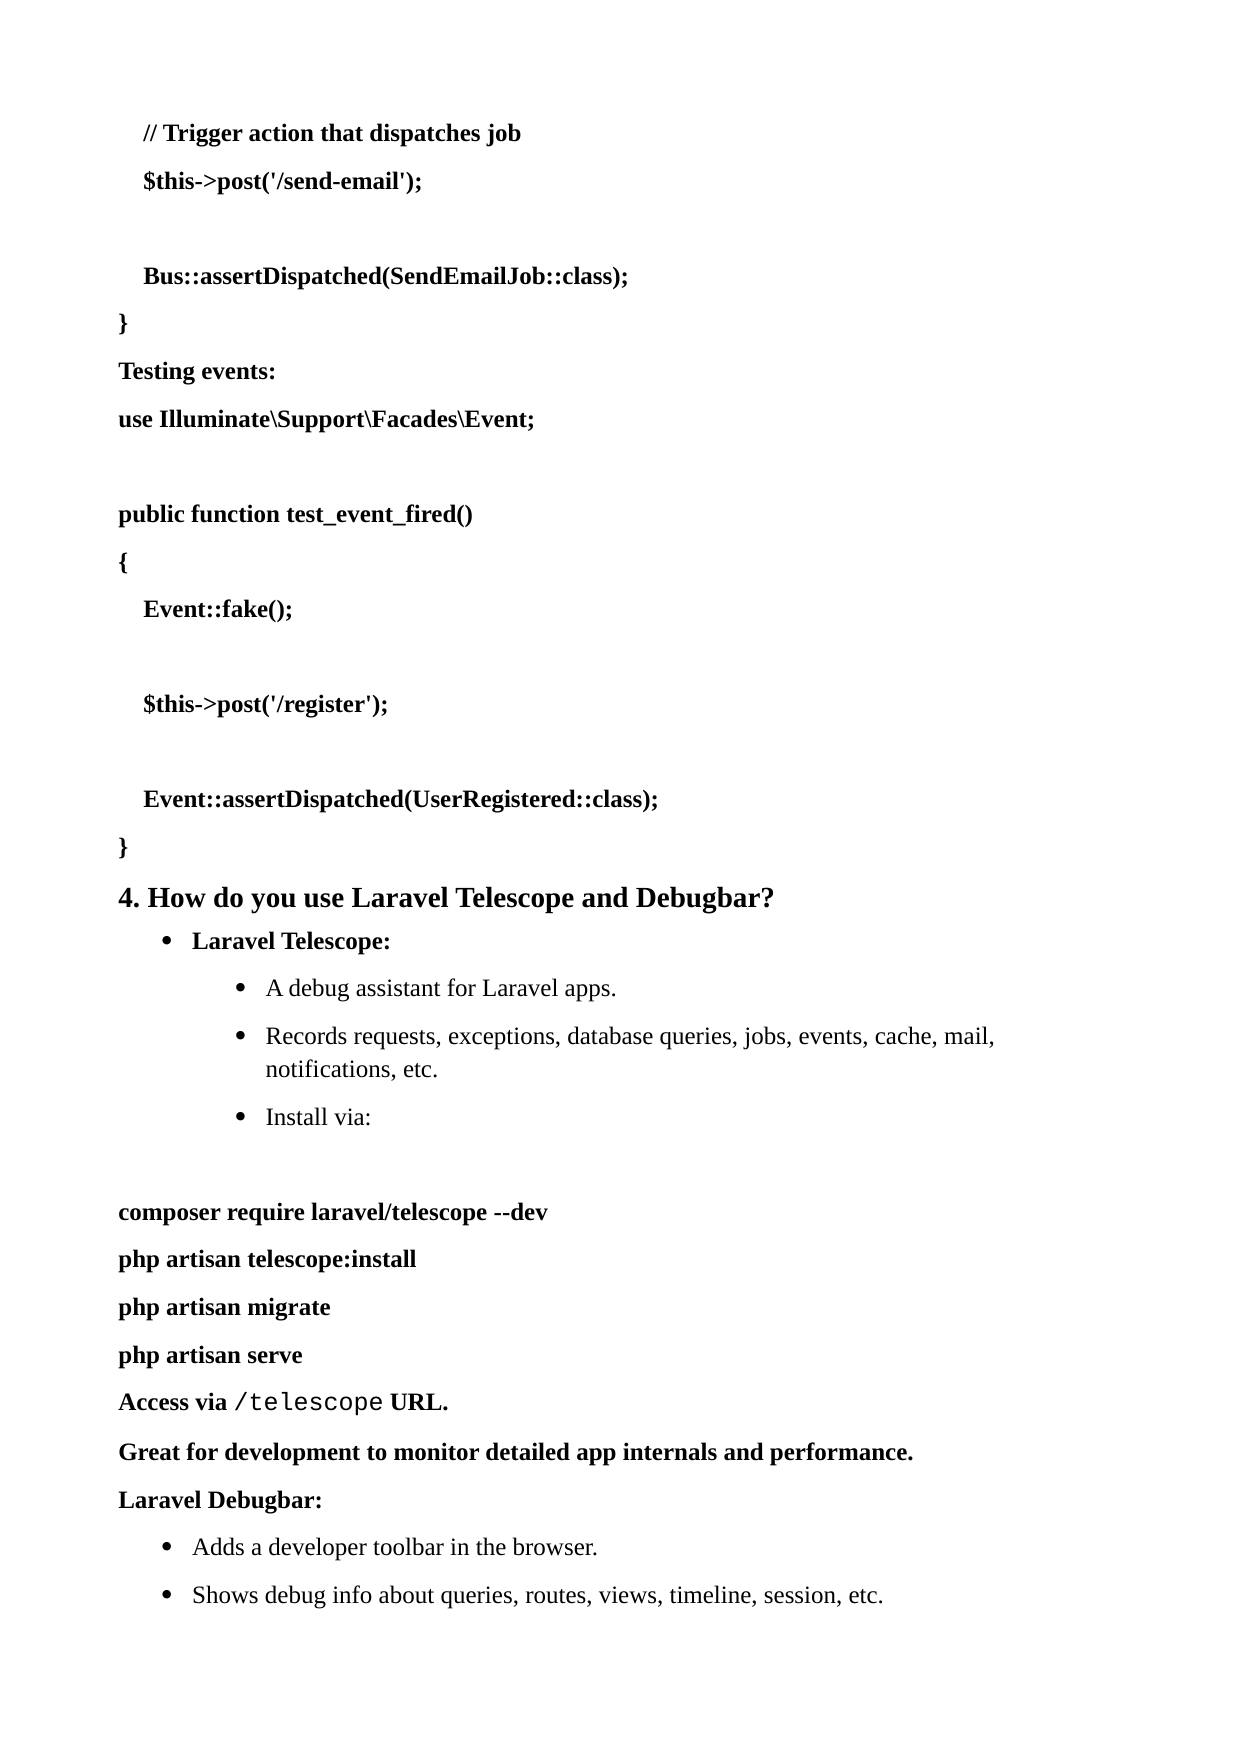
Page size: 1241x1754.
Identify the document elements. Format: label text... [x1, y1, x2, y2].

text // Trigger action that dispatches job [118, 118, 1122, 147]
list A debug assistant for Laravel apps. [236, 973, 1122, 1002]
list Install via: [236, 1102, 1122, 1130]
text php artisan migrate [118, 1292, 1122, 1321]
text Event::fake(); [118, 594, 1122, 623]
text php artisan telescope:install [118, 1244, 1122, 1273]
text Laravel Debugbar: [118, 1485, 1122, 1514]
text use Illuminate\Support\Facades\Event; [118, 404, 1122, 432]
list Adds a developer toolbar in the browser. [162, 1532, 1122, 1561]
text Event::assertDispatched(UserRegistered::class); [118, 784, 1122, 813]
text } [118, 832, 1122, 861]
text } [118, 308, 1122, 337]
text $this->post('/register'); [118, 689, 1122, 718]
list Records requests, exceptions, database queries, jobs, events, cache, mail, notifications, etc. [236, 1021, 1122, 1083]
text $this->post('/send-email'); [118, 166, 1122, 194]
text Access via /telescope URL. [118, 1387, 1122, 1418]
text { [118, 547, 1122, 575]
text Bus::assertDispatched(SendEmailJob::class); [118, 261, 1122, 290]
text php artisan serve [118, 1340, 1122, 1368]
text Great for development to monitor detailed app internals and performance. [118, 1437, 1122, 1466]
text Testing events: [118, 356, 1122, 385]
text public function test_event_fired() [118, 499, 1122, 528]
list Laravel Telescope: [162, 926, 1122, 954]
text composer require laravel/telescope --dev [118, 1197, 1122, 1226]
subtitle 4. How do you use Laravel Telescope and Debugbar? [118, 880, 1122, 913]
list Shows debug info about queries, routes, views, timeline, session, etc. [162, 1580, 1122, 1609]
